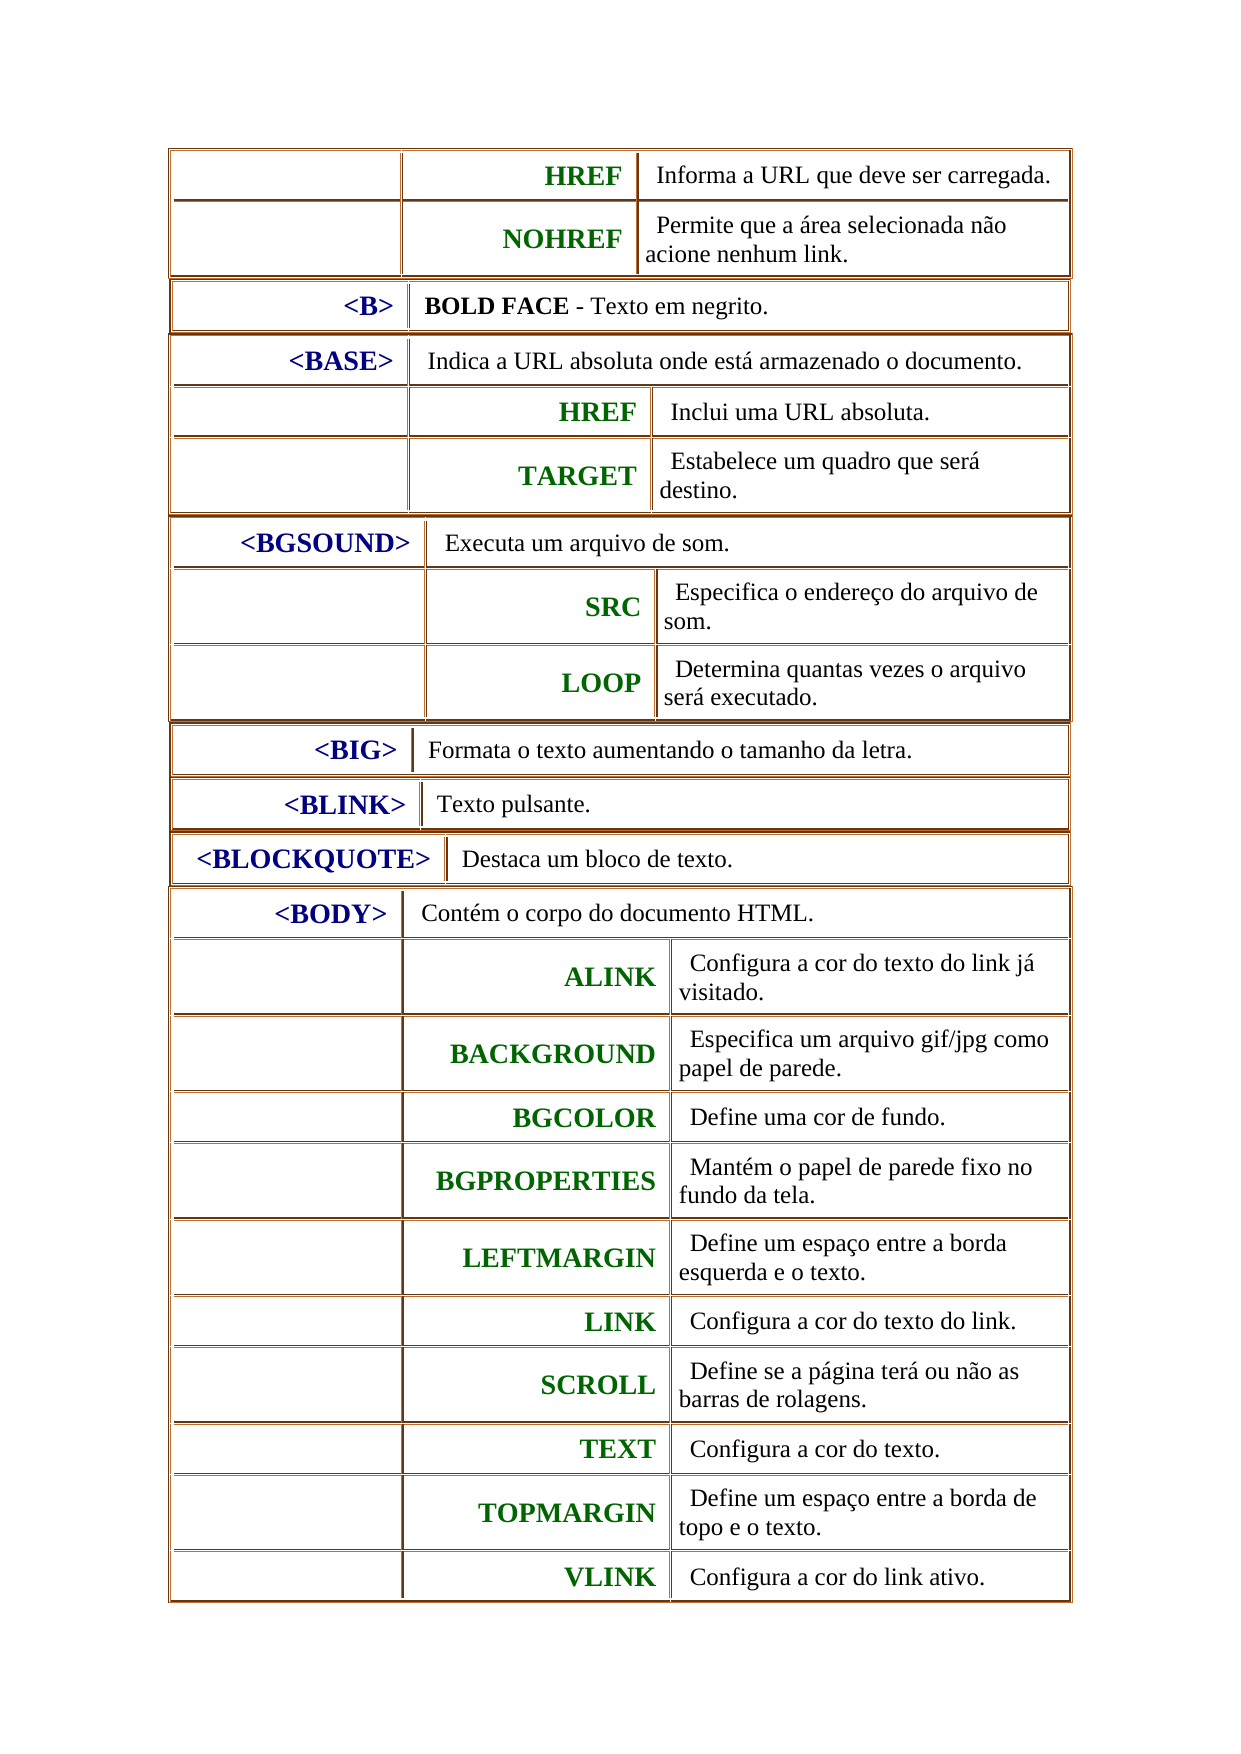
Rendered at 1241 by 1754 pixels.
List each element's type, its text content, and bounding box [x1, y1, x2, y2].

table_header <BLINK> [171, 778, 421, 828]
table_cell TEXT [404, 1425, 669, 1472]
table_cell Configura a cor do texto. [672, 1421, 1070, 1472]
table_cell Informa a URL que deve ser carregada. [637, 151, 1069, 199]
table_header BOLD FACE - Texto em negrito. [409, 282, 1068, 330]
table_cell Define um espaço entre a borda de topo e o texto. [672, 1473, 1070, 1549]
table_cell ALINK [404, 940, 669, 1013]
table_header Indica a URL absoluta onde está armazenado o documento. [409, 336, 1069, 384]
table_cell [169, 1549, 402, 1600]
table_cell BGPROPERTIES [404, 1144, 669, 1217]
table_header <BIG> [173, 726, 412, 773]
table_cell [169, 1141, 402, 1217]
table_cell NOHREF [402, 202, 637, 275]
table_cell Mantém o papel de parede fixo no fundo da tela. [671, 1141, 1071, 1217]
table_cell SCROLL [404, 1348, 669, 1421]
table_header <BGSOUND> [171, 518, 426, 566]
table_cell LOOP [426, 643, 656, 719]
table_cell VLINK [402, 1552, 671, 1600]
table_cell [171, 151, 402, 199]
table_cell LEFTMARGIN [404, 1221, 669, 1293]
table_cell [171, 384, 407, 435]
table_cell [171, 1090, 401, 1141]
table_cell Inclui uma URL absoluta. [653, 384, 1070, 435]
table_cell Define uma cor de fundo. [672, 1090, 1070, 1141]
table_cell Determina quantas vezes o arquivo será executado. [656, 643, 1071, 719]
table_header Texto pulsante. [421, 780, 1068, 828]
table_header Destaca um bloco de texto. [446, 835, 1068, 882]
table_cell TARGET [409, 439, 652, 512]
table_cell [169, 1345, 402, 1421]
table_header Executa um arquivo de som. [426, 518, 1069, 566]
table_cell HREF [410, 388, 650, 435]
table_cell Estabelece um quadro que será destino. [652, 435, 1070, 512]
table_cell LINK [404, 1297, 669, 1345]
table_cell [171, 1473, 401, 1549]
table_cell SRC [427, 570, 654, 643]
table_cell [171, 1013, 401, 1089]
table_header <BLOCKQUOTE> [173, 833, 446, 882]
table_cell [169, 643, 426, 719]
table_cell Configura a cor do texto do link já visitado. [671, 937, 1071, 1013]
table_cell Define um espaço entre a borda esquerda e o texto. [672, 1217, 1070, 1293]
table_cell [171, 1294, 401, 1345]
table_cell TOPMARGIN [404, 1476, 669, 1549]
table_cell Define se a página terá ou não as barras de rolagens. [671, 1345, 1071, 1421]
table_cell BGCOLOR [404, 1093, 669, 1141]
table_cell BACKGROUND [404, 1017, 669, 1089]
table_cell [171, 199, 402, 275]
table_cell [171, 566, 424, 643]
table_cell [171, 1217, 401, 1293]
table_cell HREF [402, 151, 637, 199]
table_cell Permite que a área selecionada não acione nenhum link. [637, 199, 1069, 275]
table_header <BODY> [171, 889, 402, 937]
table_cell Configura a cor do link ativo. [671, 1549, 1071, 1600]
table_header <BASE> [171, 336, 409, 384]
table_cell Especifica o endereço do arquivo de som. [658, 566, 1070, 643]
table_header Formata o texto aumentando o tamanho da letra. [412, 726, 1068, 773]
table_header <B> [173, 282, 409, 330]
table_cell Especifica um arquivo gif/jpg como papel de parede. [672, 1013, 1070, 1089]
table_cell Configura a cor do texto do link. [672, 1294, 1070, 1345]
table_cell [169, 937, 402, 1013]
table_cell [171, 1421, 401, 1472]
table_header Contém o corpo do documento HTML. [402, 889, 1069, 937]
table_cell [171, 435, 409, 512]
